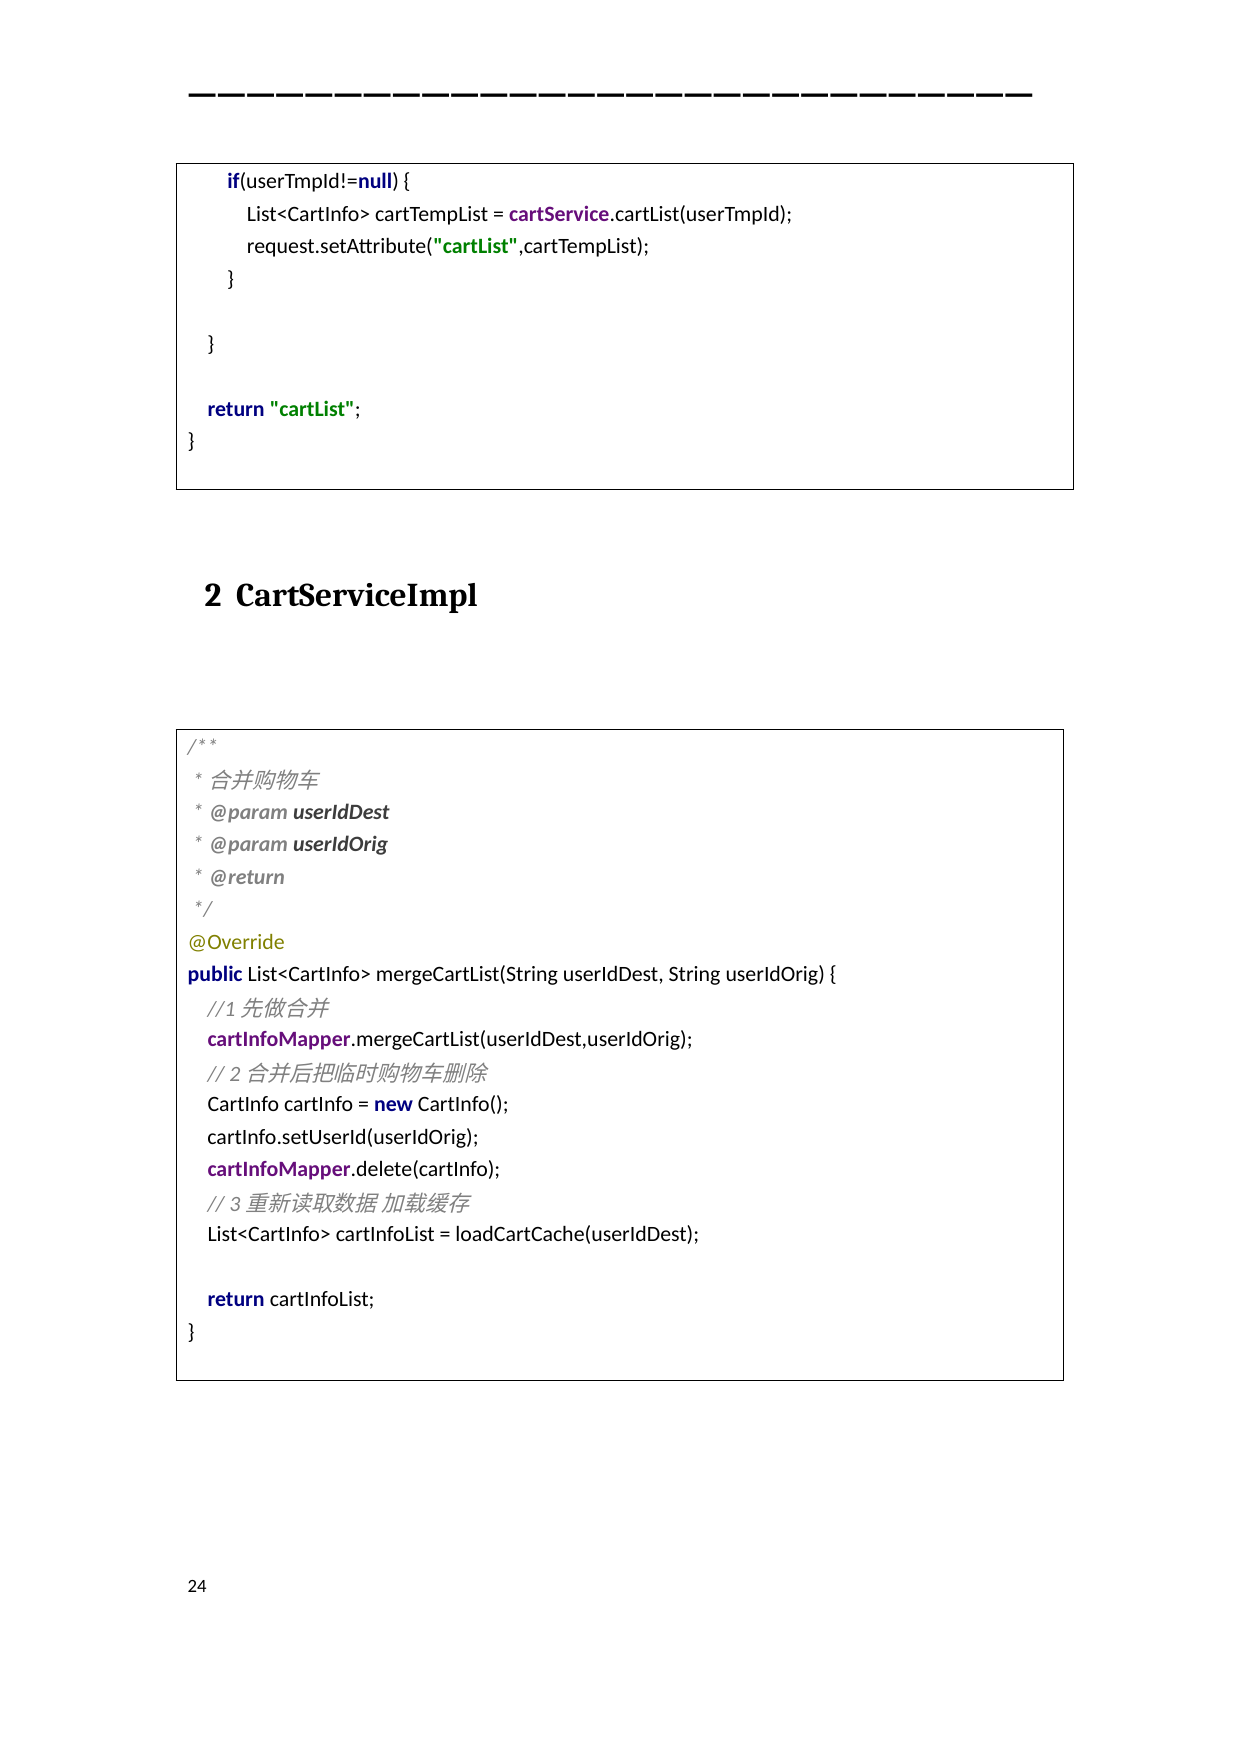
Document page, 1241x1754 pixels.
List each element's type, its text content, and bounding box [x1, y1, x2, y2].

table_header /** * 合并购物车 * @param userIdDest * @param userIdOrig * @return */ @Override public List<CartInfo> mergeCartList(String userIdDest, String userIdOrig) { //1 先做合并 cartInfoMapper.mergeCartList(userIdDest,userIdOrig); // 2 合并后把临时购物车删除 CartInfo cartInfo = new CartInfo(); cartInfo.setUserId(userIdOrig); cartInfoMapper.delete(cartInfo); // 3 重新读取数据 加载缓存 List<CartInfo> cartInfoList = loadCartCache(userIdDest); return cartInfoList; } [177, 730, 1063, 1380]
subtitle 2 CartServiceImpl [187, 563, 1053, 628]
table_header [177, 164, 1073, 489]
